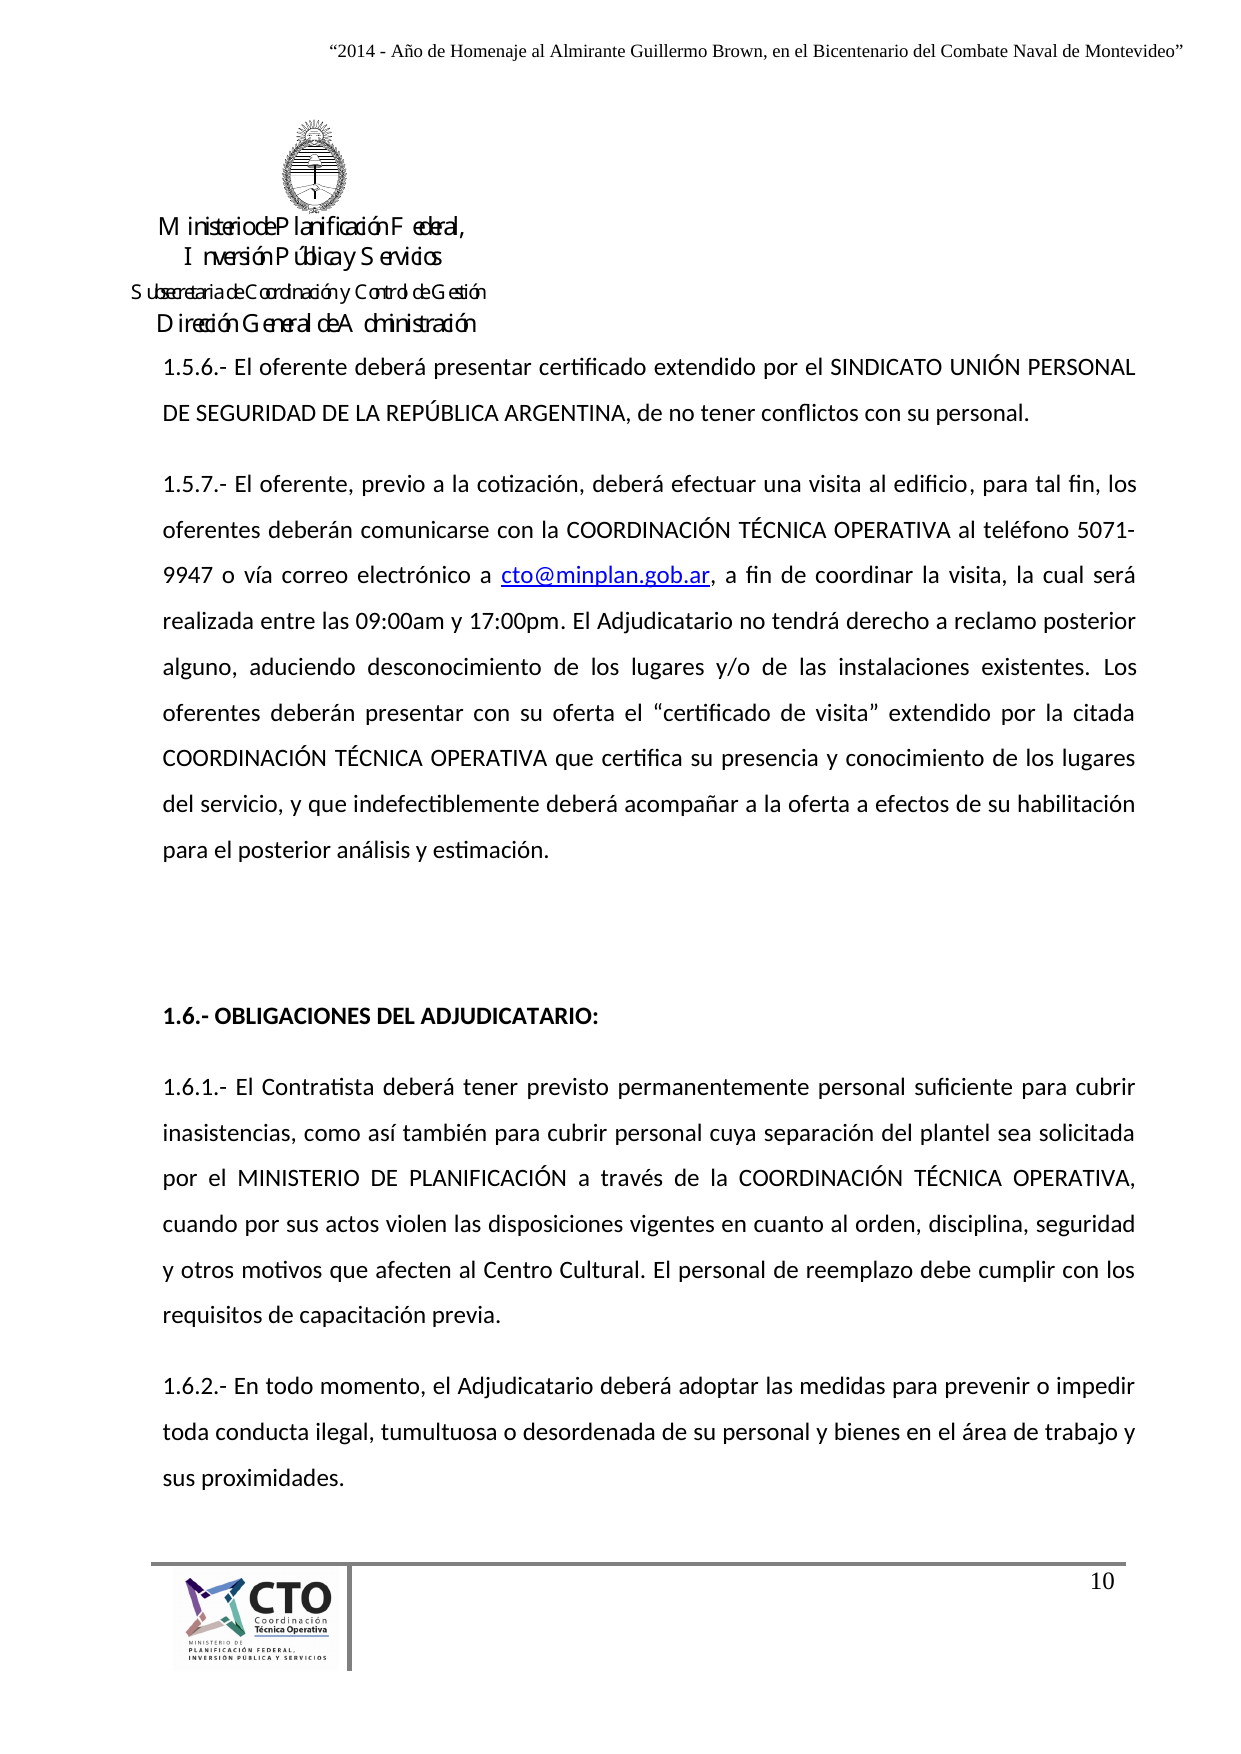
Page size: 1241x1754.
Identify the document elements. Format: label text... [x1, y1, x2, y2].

picture [173, 1566, 339, 1671]
text 1.5.6.- El oferente deberá presentar certificado extendido por el SINDICATO UNIÓN PERSONAL DE SEGURIDAD DE LA REPÚBLICA ARGENTINA, de no tener conflictos con su personal. [162, 352, 1137, 428]
text 1.5.7.- El oferente, previo a la cotización, deberá efectuar una visita al edificio, para tal fin, los oferentes deberán comunicarse con la COORDINACIÓN TÉCNICA OPERATIVA al teléfono 5071-9947 o vía correo electrónico a cto@minplan.gob.ar, a fin de coordinar la visita, la cual será realizada entre las 09:00am y 17:00pm. El Adjudicatario no tendrá derecho a reclamo posterior alguno, aduciendo desconocimiento de los lugares y/o de las instalaciones existentes. Los oferentes deberán presentar con su oferta el “certificado de visita” extendido por la citada COORDINACIÓN TÉCNICA OPERATIVA que certifica su presencia y conocimiento de los lugares del servicio, y que indefectiblemente deberá acompañar a la oferta a efectos de su habilitación para el posterior análisis y estimación. [162, 468, 1137, 864]
text 1.6.1.- El Contratista deberá tener previsto permanentemente personal suficiente para cubrir inasistencias, como así también para cubrir personal cuya separación del plantel sea solicitada por el MINISTERIO DE PLANIFICACIÓN a través de la COORDINACIÓN TÉCNICA OPERATIVA, cuando por sus actos violen las disposiciones vigentes en cuanto al orden, disciplina, seguridad y otros motivos que afecten al Centro Cultural. El personal de reemplazo debe cumplir con los requisitos de capacitación previa. [162, 1071, 1137, 1330]
text 1.6.2.- En todo momento, el Adjudicatario deberá adoptar las medidas para prevenir o impedir toda conducta ilegal, tumultuosa o desordenada de su personal y bienes en el área de trabajo y sus proximidades. [162, 1370, 1137, 1492]
text 1.6.- OBLIGACIONES DEL ADJUDICATARIO: [162, 1000, 1137, 1031]
